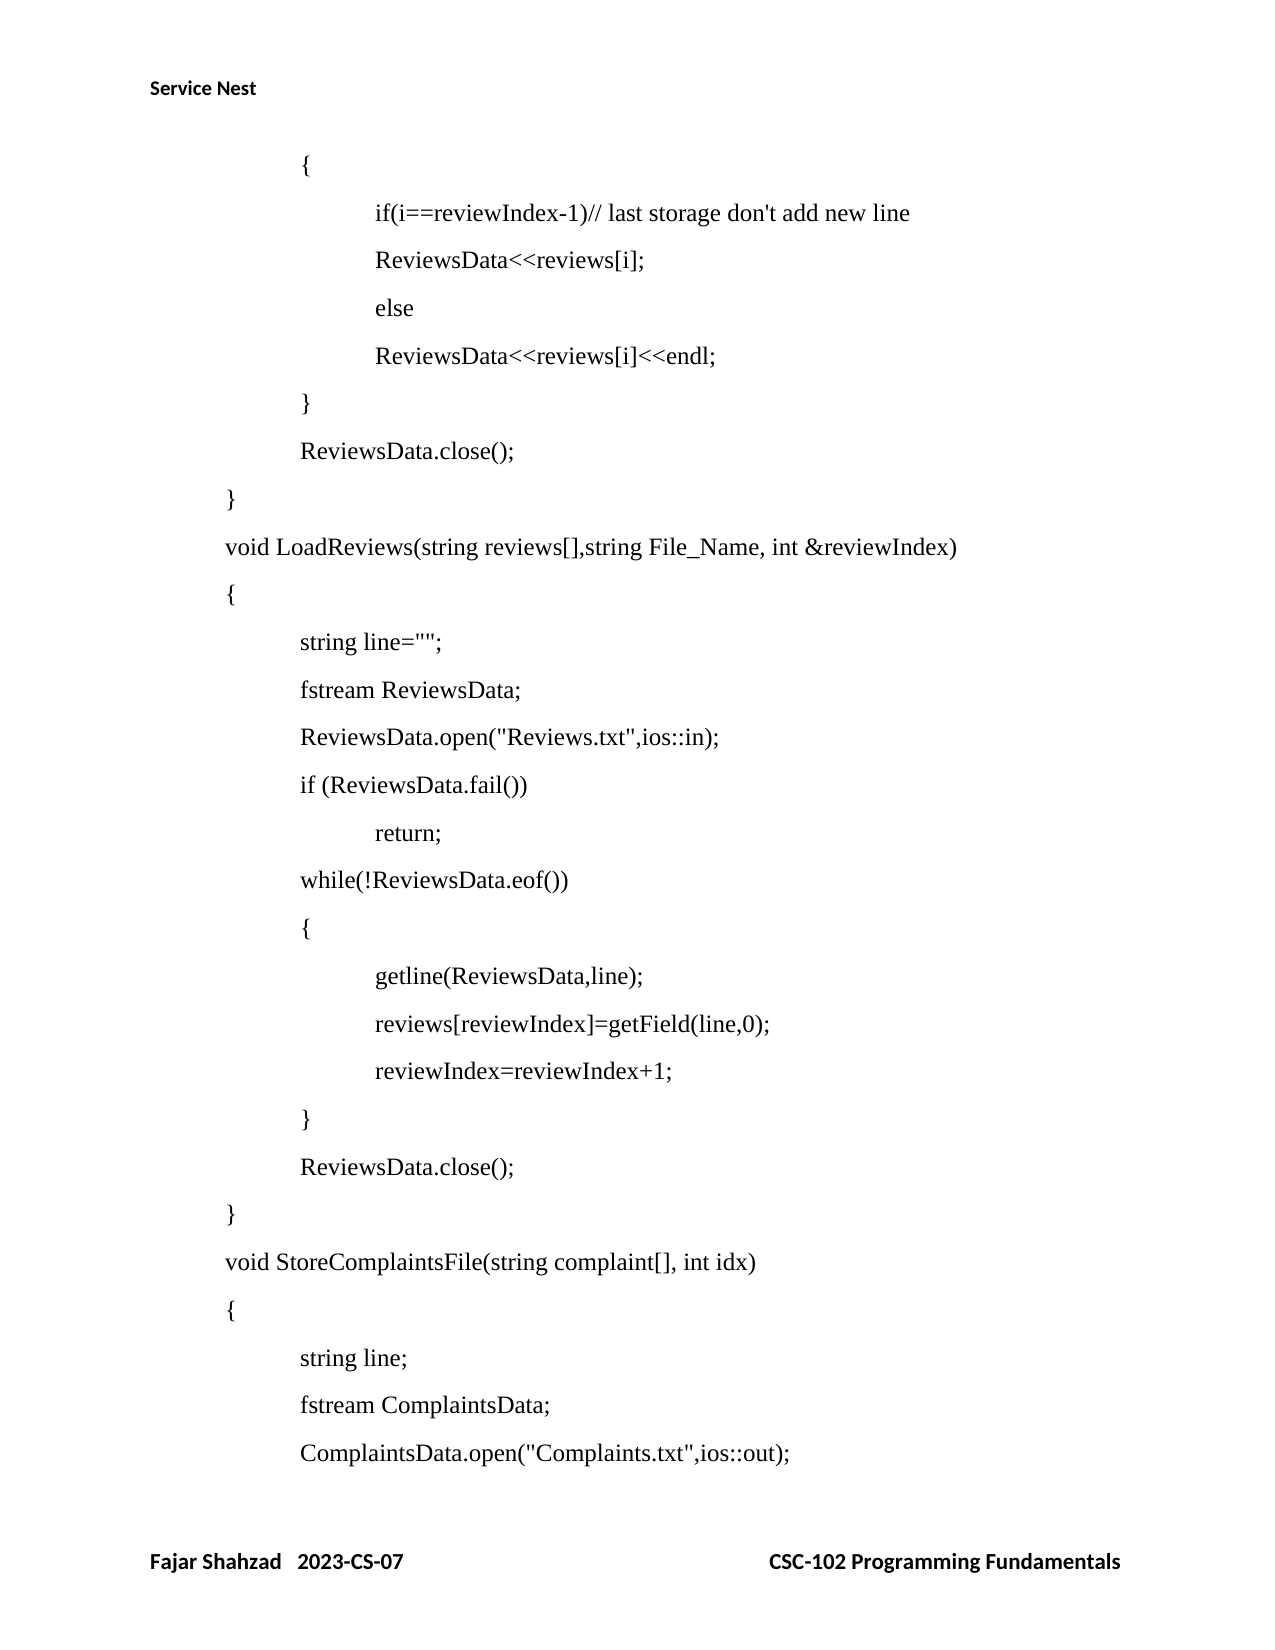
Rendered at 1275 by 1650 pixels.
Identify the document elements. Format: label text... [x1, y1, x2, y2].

text ReviewsData.open("Reviews.txt",ios::in); [225, 722, 1125, 751]
text while(!ReviewsData.eof()) [225, 866, 1125, 894]
text return; [225, 818, 1125, 847]
text { [225, 579, 1125, 608]
text ReviewsData<<reviews[i]; [225, 245, 1125, 274]
text ReviewsData.close(); [225, 1152, 1125, 1181]
text { [225, 913, 1125, 942]
text } [225, 1199, 1125, 1228]
text fstream ComplaintsData; [225, 1390, 1125, 1419]
text ReviewsData<<reviews[i]<<endl; [225, 341, 1125, 369]
text { [225, 1295, 1125, 1324]
text string line=""; [225, 627, 1125, 656]
text } [225, 1104, 1125, 1133]
text else [225, 293, 1125, 322]
text ReviewsData.close(); [225, 436, 1125, 465]
text if(i==reviewIndex-1)// last storage don't add new line [225, 198, 1125, 226]
text void LoadReviews(string reviews[],string File_Name, int &reviewIndex) [225, 532, 1125, 560]
text } [225, 484, 1125, 513]
text if (ReviewsData.fail()) [225, 770, 1125, 799]
text reviewIndex=reviewIndex+1; [225, 1056, 1125, 1085]
text void StoreComplaintsFile(string complaint[], int idx) [225, 1247, 1125, 1276]
text fstream ReviewsData; [225, 675, 1125, 703]
text ComplaintsData.open("Complaints.txt",ios::out); [225, 1438, 1125, 1467]
text string line; [225, 1343, 1125, 1371]
text getline(ReviewsData,line); [225, 961, 1125, 990]
text { [225, 150, 1125, 179]
text } [225, 388, 1125, 417]
text reviews[reviewIndex]=getField(line,0); [225, 1009, 1125, 1037]
